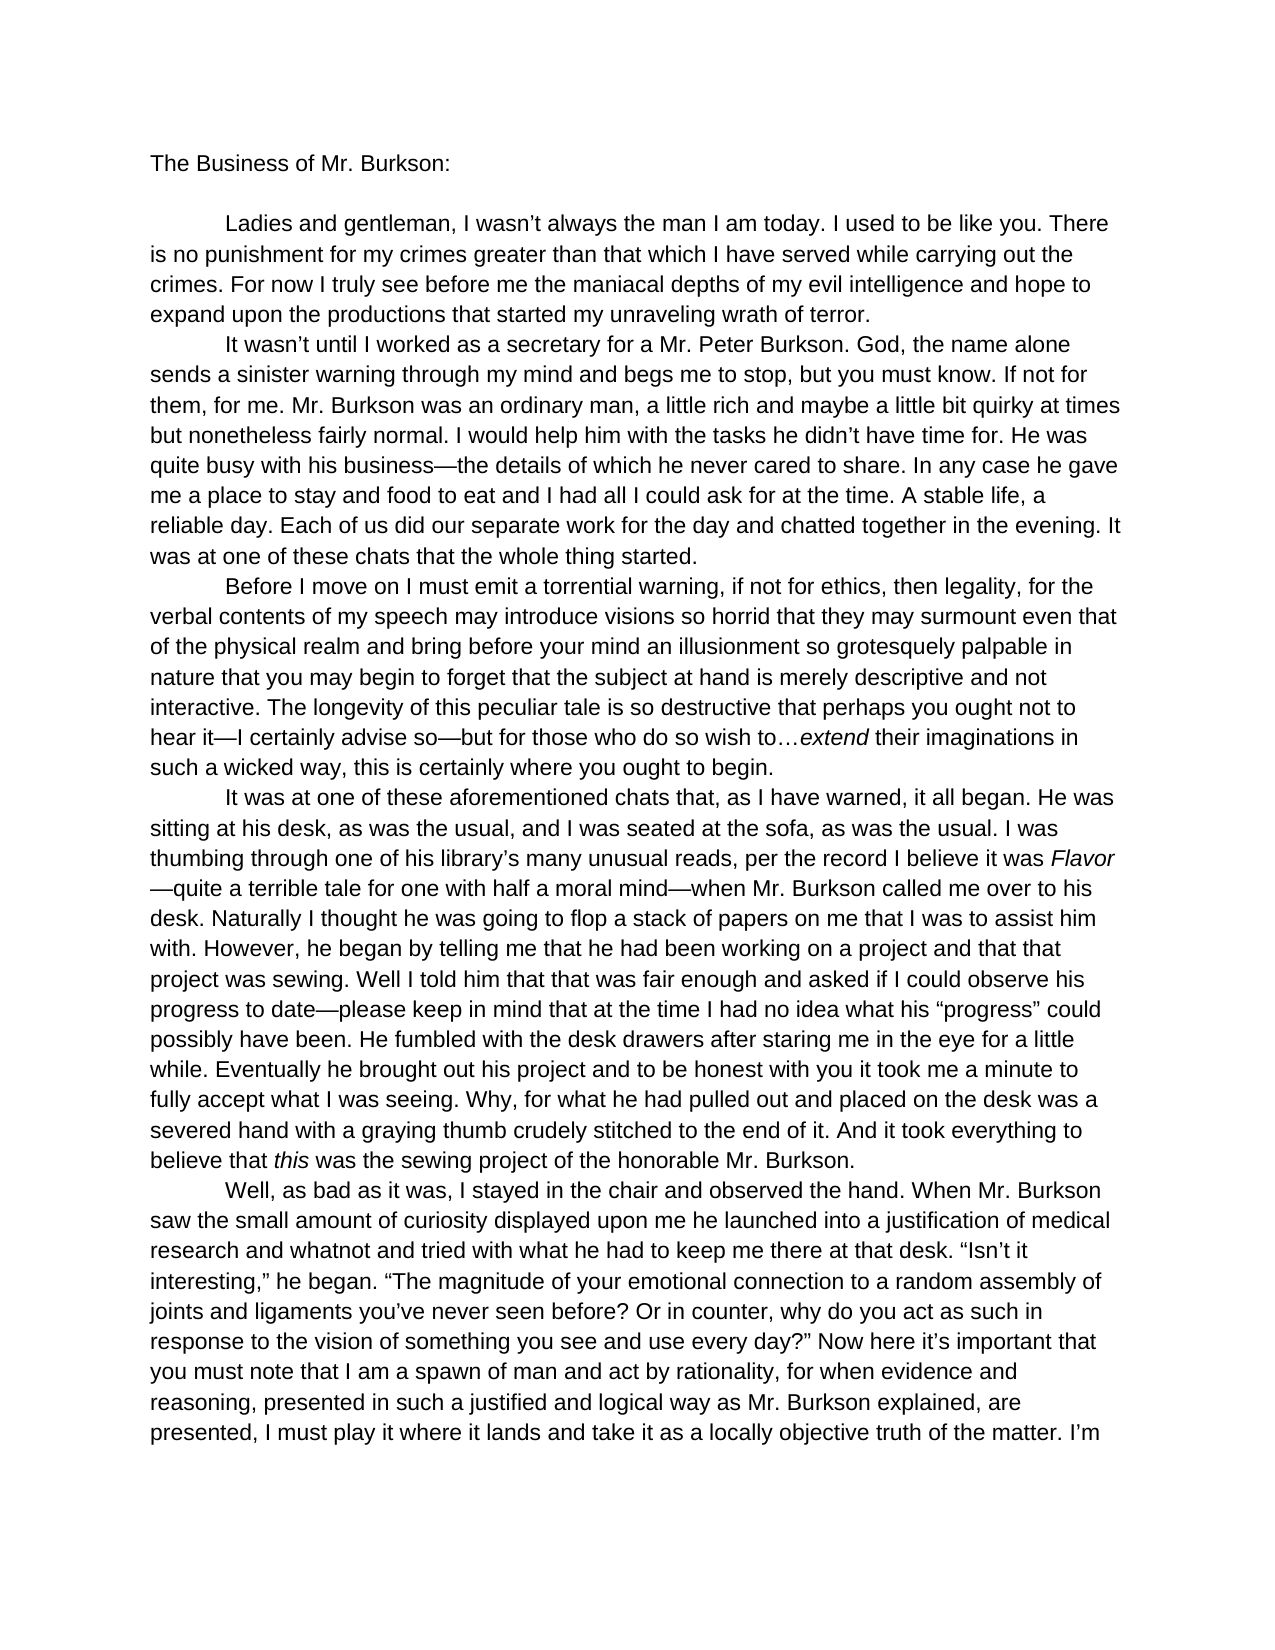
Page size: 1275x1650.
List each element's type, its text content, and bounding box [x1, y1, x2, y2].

text Ladies and gentleman, I wasn’t always the man I am today. I used to be like you. There is no punishment for my crimes greater than that which I have served while carrying out the crimes. For now I truly see before me the maniacal depths of my evil intelligence and hope to expand upon the productions that started my unraveling wrath of terror. [150, 210, 1125, 327]
text Before I move on I must emit a torrential warning, if not for ethics, then legality, for the verbal contents of my speech may introduce visions so horrid that they may surmount even that of the physical realm and bring before your mind an illusionment so grotesquely palpable in nature that you may begin to forget that the subject at hand is merely descriptive and not interactive. The longevity of this peculiar tale is so destructive that perhaps you ought not to hear it—I certainly advise so—but for those who do so wish to…extend their imaginations in such a wicked way, this is certainly where you ought to begin. [150, 573, 1125, 781]
text It was at one of these aforementioned chats that, as I have warned, it all began. He was sitting at his desk, as was the usual, and I was seated at the sofa, as was the usual. I was thumbing through one of his library’s many unusual reads, per the record I believe it was Flavor—quite a terrible tale for one with half a moral mind—when Mr. Burkson called me over to his desk. Naturally I thought he was going to flop a stack of papers on me that I was to assist him with. However, he began by telling me that he had been working on a project and that that project was sewing. Well I told him that that was fair enough and asked if I could observe his progress to date—please keep in mind that at the time I had no idea what his “progress” could possibly have been. He fumbled with the desk drawers after staring me in the eye for a little while. Eventually he brought out his project and to be honest with you it took me a minute to fully accept what I was seeing. Why, for what he had pulled out and placed on the desk was a severed hand with a graying thumb crudely stitched to the end of it. And it took everything to believe that this was the sewing project of the honorable Mr. Burkson. [150, 784, 1125, 1173]
text The Business of Mr. Burkson: [150, 150, 1125, 176]
text It wasn’t until I worked as a secretary for a Mr. Peter Burkson. God, the name alone sends a sinister warning through my mind and begs me to stop, but you must know. If not for them, for me. Mr. Burkson was an ordinary man, a little rich and maybe a little bit quirky at times but nonetheless fairly normal. I would help him with the tasks he didn’t have time for. He was quite busy with his business—the details of which he never cared to share. In any case he gave me a place to stay and food to eat and I had all I could ask for at the time. A stable life, a reliable day. Each of us did our separate work for the day and chatted together in the evening. It was at one of these chats that the whole thing started. [150, 331, 1125, 569]
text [150, 1177, 1125, 1445]
